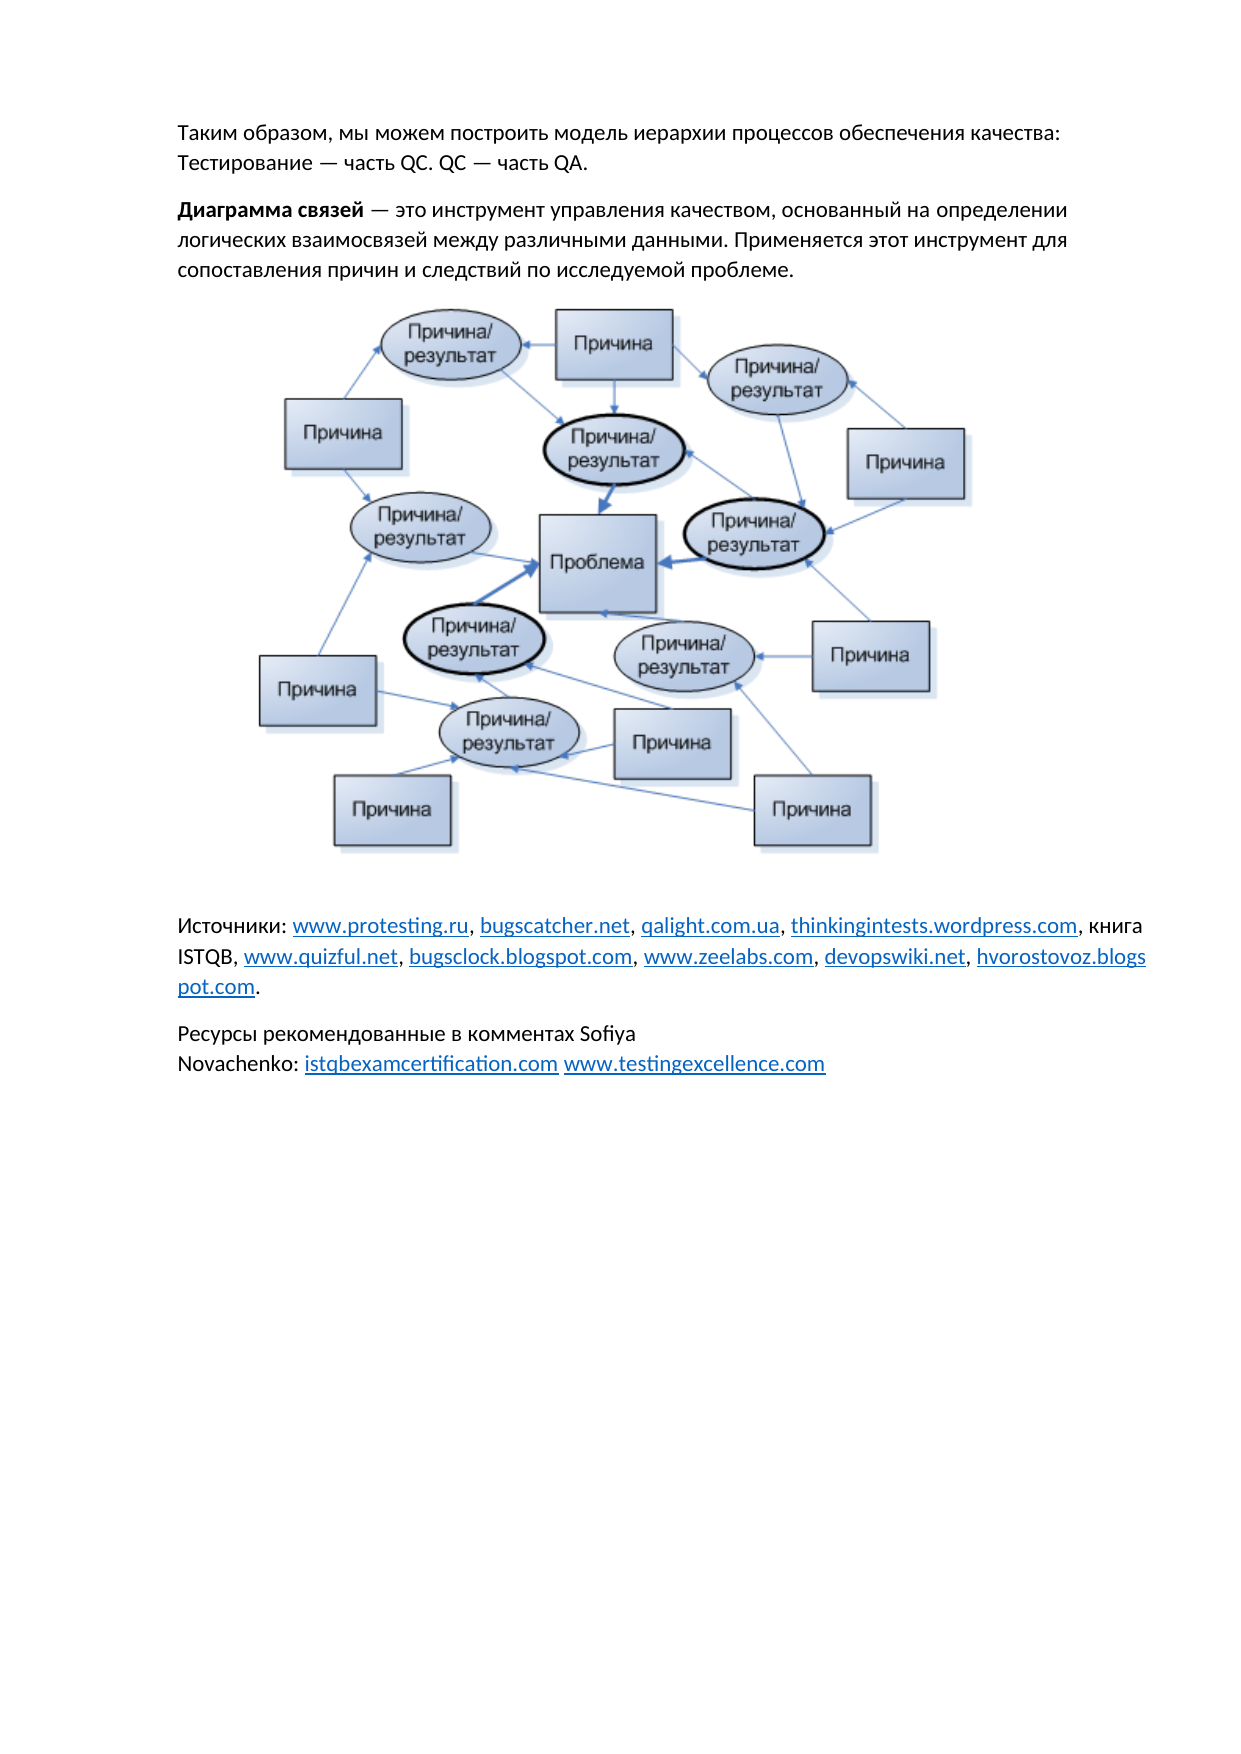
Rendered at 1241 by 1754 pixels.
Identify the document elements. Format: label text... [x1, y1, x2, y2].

text Таким образом, мы можем построить модель иерархии процессов обеспечения качества: Тестирование — часть QC. QC — часть QA. [177, 118, 1152, 176]
picture [256, 306, 984, 865]
text Ресурсы рекомендованные в комментах Sofiya Novachenko: istqbexamcertification.com www.testingexcellence.com [177, 1019, 1152, 1077]
text Источники: www.protesting.ru, bugscatcher.net, qalight.com.ua, thinkingintests.wordpress.com, книга ISTQB, www.quizful.net, bugsclock.blogspot.com, www.zeelabs.com, devopswiki.net, hvorostovoz.blogspot.com. [177, 912, 1152, 1000]
